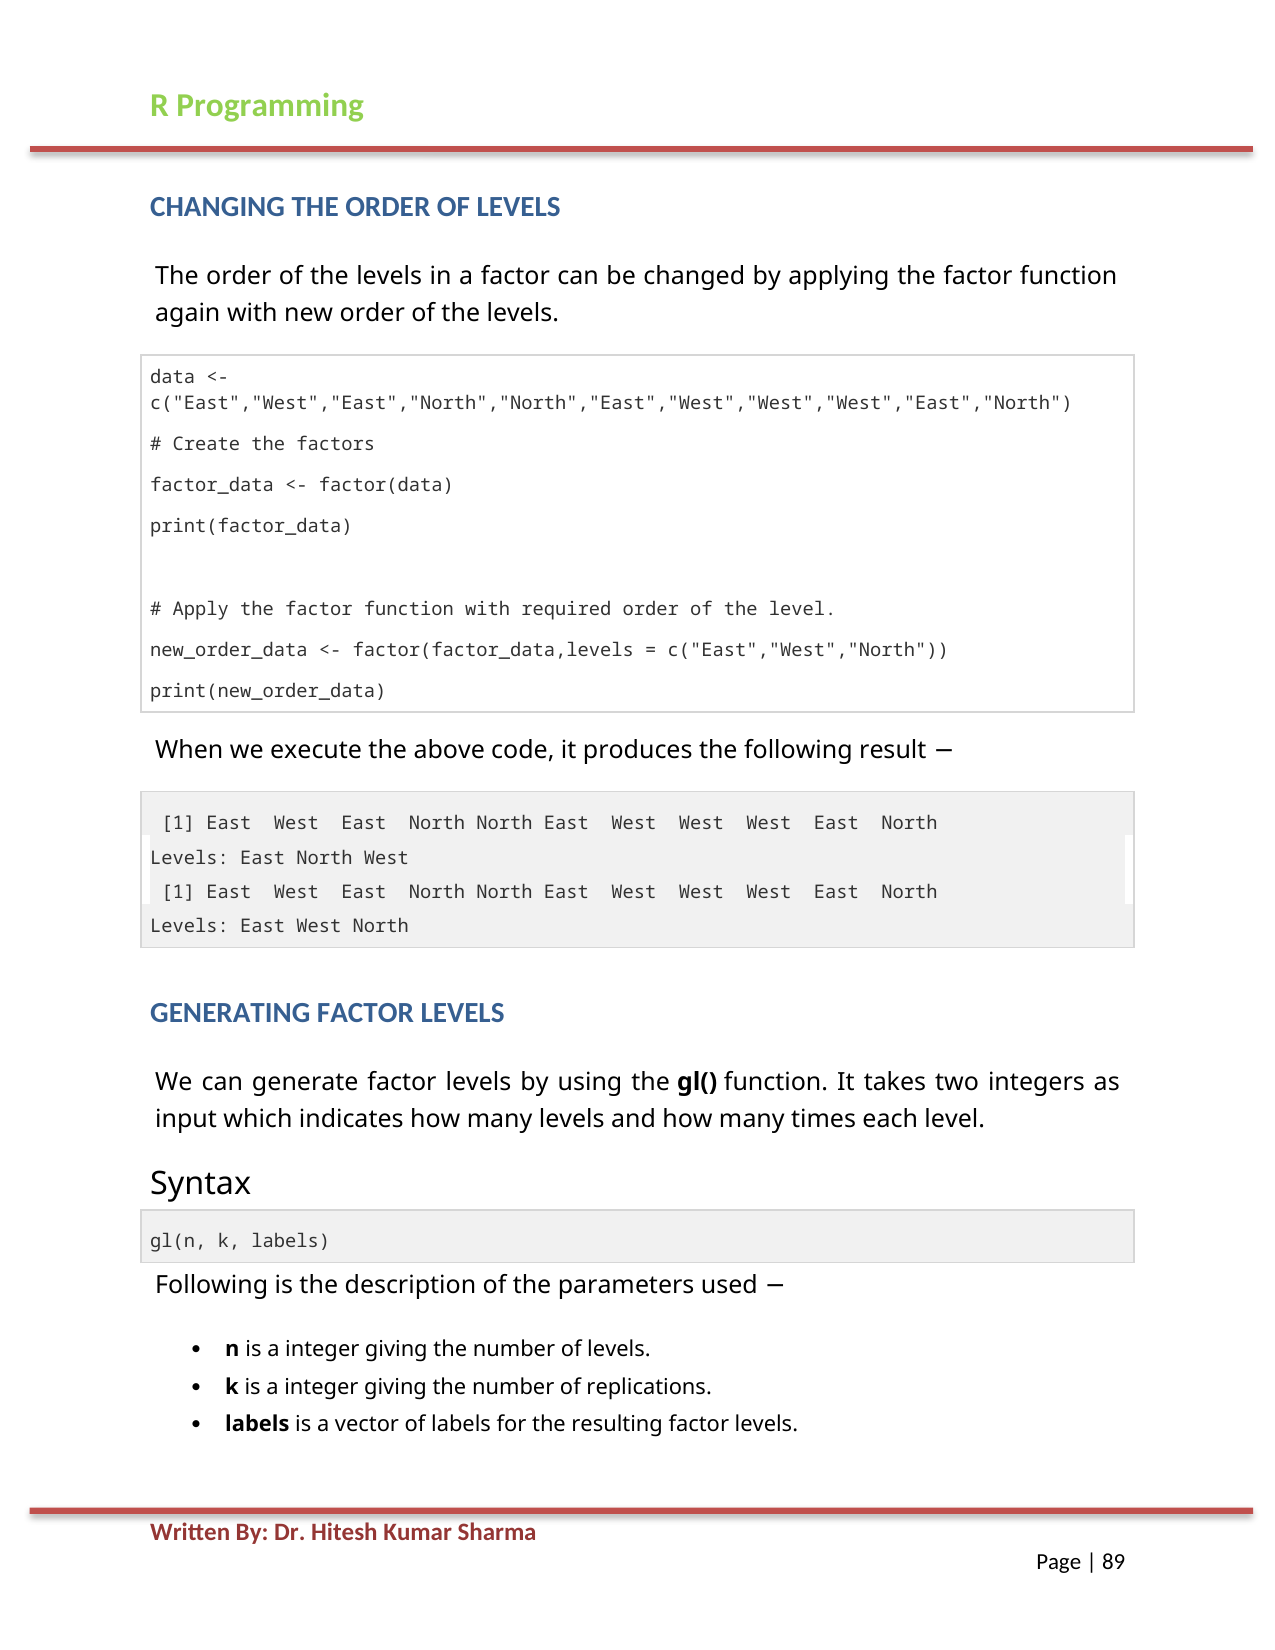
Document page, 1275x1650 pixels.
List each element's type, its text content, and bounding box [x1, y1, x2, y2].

text print(new_order_data) [142, 667, 1133, 711]
list n is a integer giving the number of levels. [192, 1326, 1120, 1363]
text The order of the levels in a factor can be changed by applying the factor function again with new order of the levels. [155, 254, 1120, 329]
text data <- c("East","West","East","North","North","East","West","West","West","East","North") [142, 356, 1133, 415]
text print(factor_data) [142, 503, 1133, 538]
subtitle Generating Factor Levels [150, 994, 1125, 1029]
text factor_data <- factor(data) [142, 462, 1133, 497]
text # Apply the factor function with required order of the level. [142, 585, 1133, 621]
list labels is a vector of labels for the resulting factor levels. [192, 1401, 1120, 1438]
subtitle Syntax [150, 1160, 1120, 1204]
text new_order_data <- factor(factor_data,levels = c("East","West","North")) [142, 626, 1133, 662]
text Following is the description of the parameters used − [155, 1263, 1120, 1301]
subtitle Changing the Order of Levels [150, 188, 1125, 223]
list k is a integer giving the number of replications. [192, 1363, 1120, 1401]
text We can generate factor levels by using the gl() function. It takes two integers as input which indicates how many levels and how many times each level. [155, 1060, 1120, 1135]
text # Create the factors [142, 421, 1133, 456]
text [1] East West East North North East West West West East North [142, 792, 1133, 835]
text gl(n, k, labels) [142, 1211, 1133, 1262]
text [1] East West East North North East West West West East North [150, 869, 1125, 894]
text Levels: East West North [142, 894, 1133, 947]
text When we execute the above code, it produces the following result − [155, 728, 1120, 766]
text Levels: East North West [150, 835, 1125, 869]
